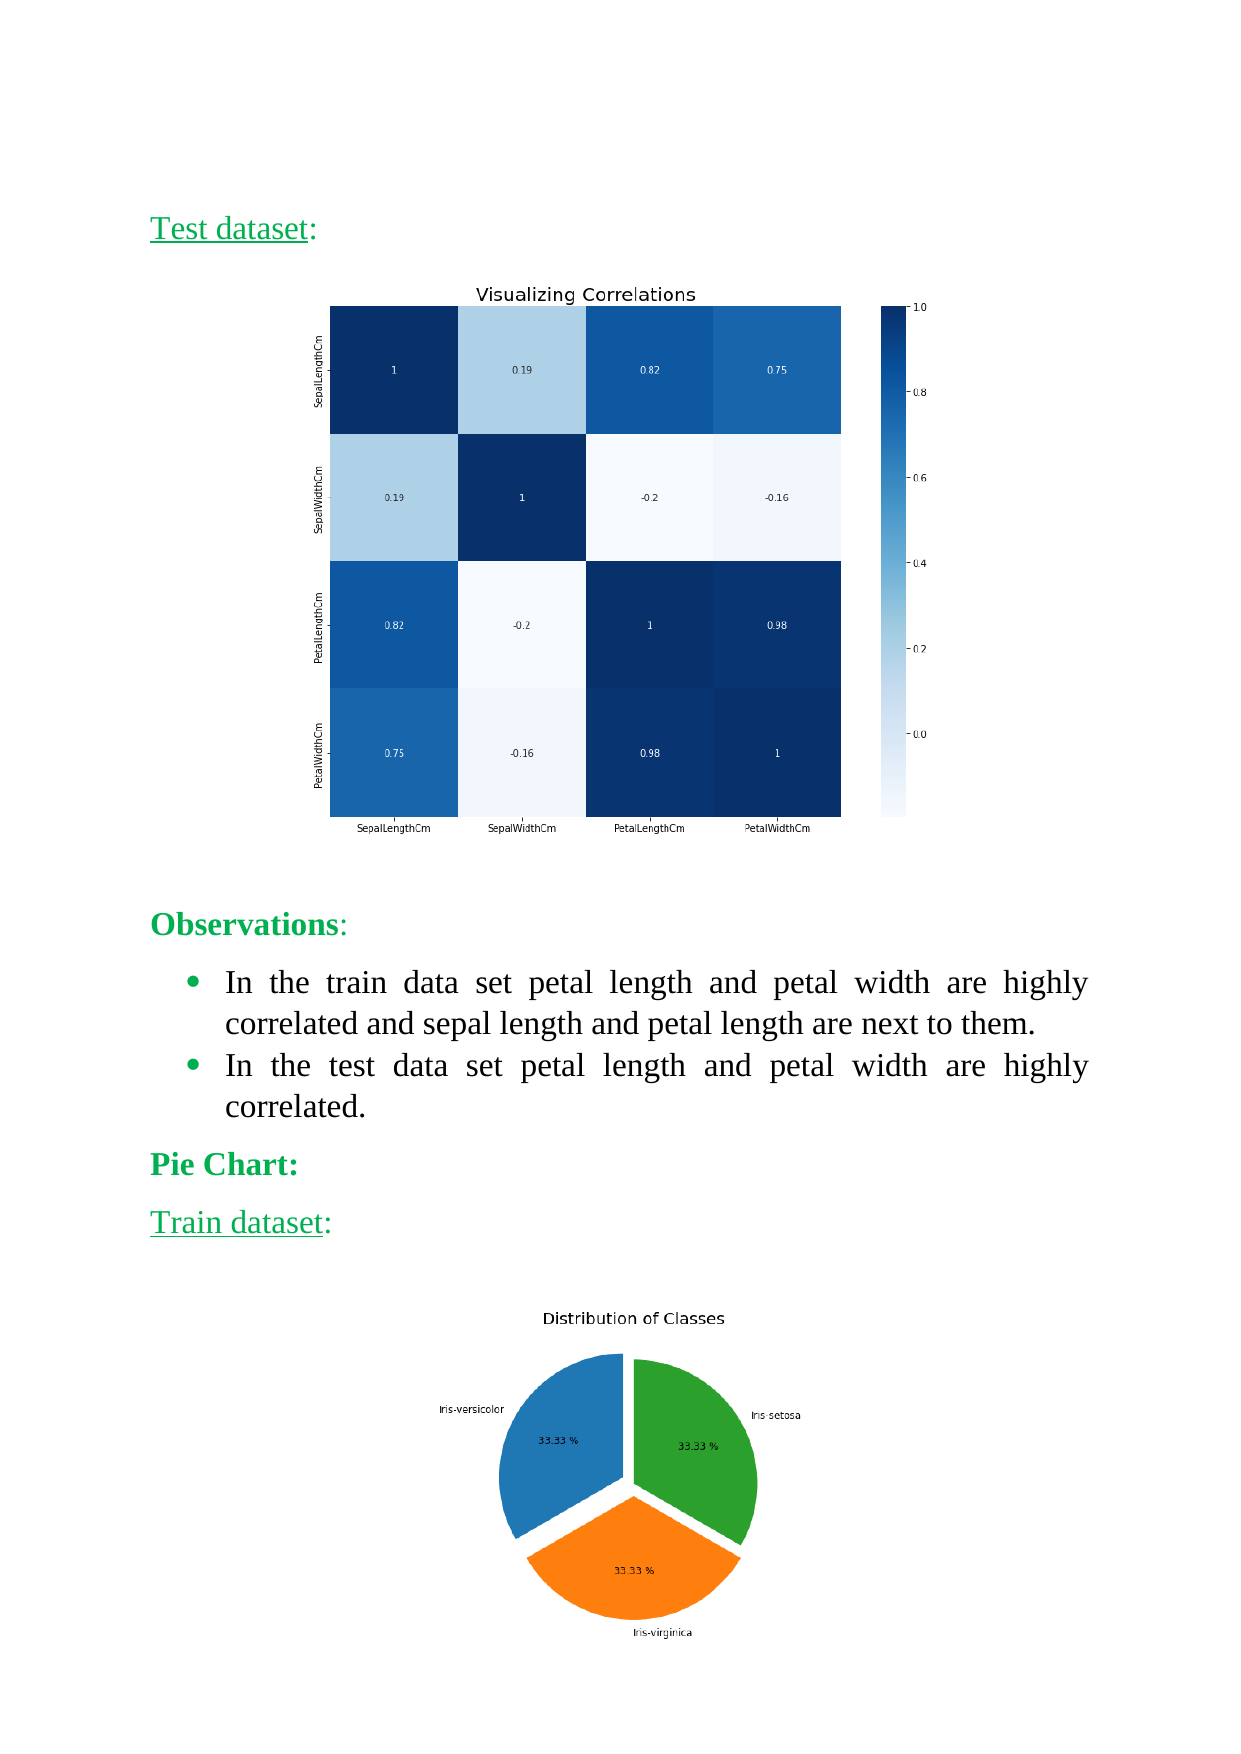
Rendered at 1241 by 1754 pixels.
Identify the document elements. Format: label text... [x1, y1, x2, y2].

text Pie Chart: [150, 1144, 1090, 1183]
text Observations: [150, 904, 1090, 943]
list In the test data set petal length and petal width are highly correlated. [187, 1045, 1090, 1125]
text Test dataset: [150, 208, 1090, 246]
picture [307, 280, 933, 839]
text Train dataset: [150, 1202, 1090, 1241]
picture [433, 1307, 803, 1641]
list In the train data set petal length and petal width are highly correlated and sepal length and petal length are next to them. [187, 962, 1090, 1042]
